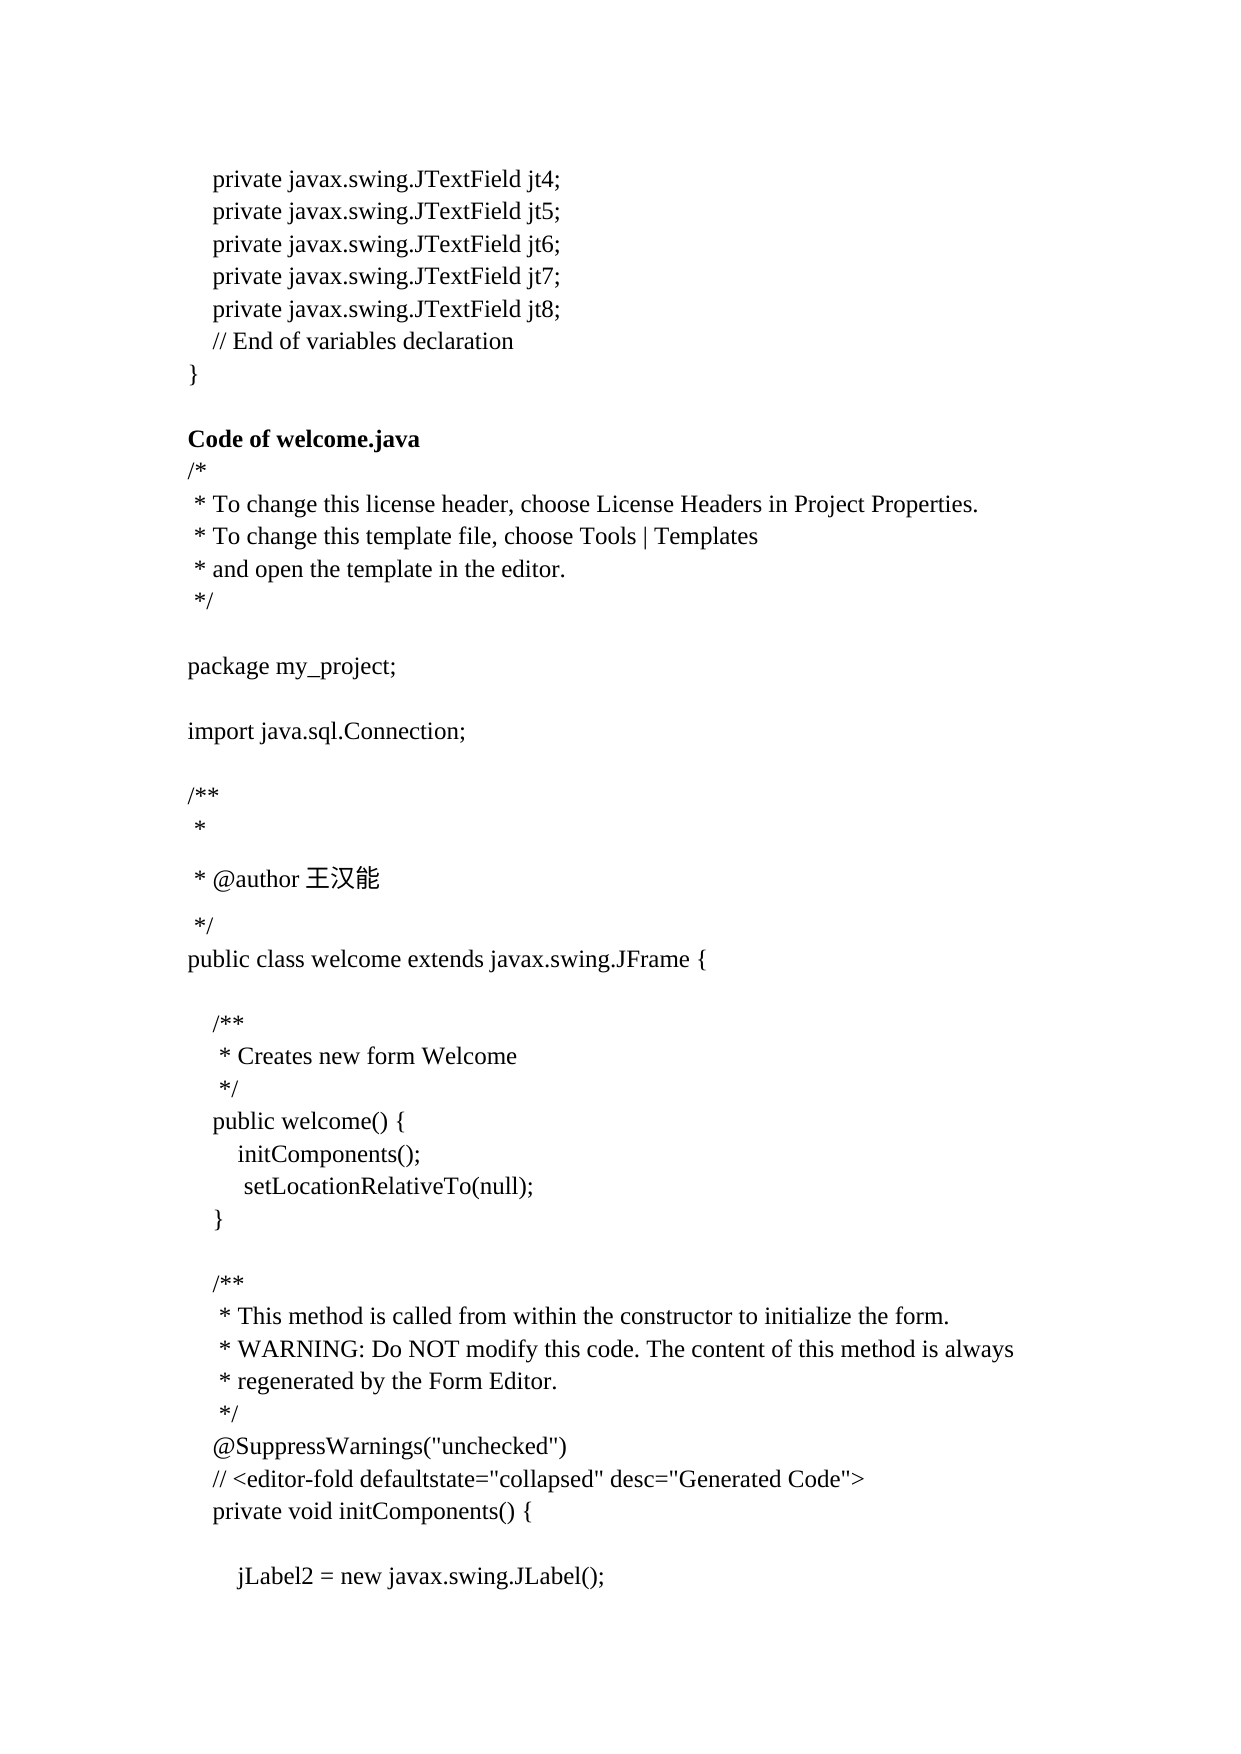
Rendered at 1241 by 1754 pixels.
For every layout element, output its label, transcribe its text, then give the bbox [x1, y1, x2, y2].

text /** [187, 779, 1053, 812]
text private javax.swing.JTextField jt5; [187, 194, 1053, 227]
text private javax.swing.JTextField jt8; [187, 292, 1053, 324]
text } [187, 1202, 1053, 1234]
text * and open the template in the editor. [187, 552, 1053, 584]
text // End of variables declaration [187, 324, 1053, 357]
text // <editor-fold defaultstate="collapsed" desc="Generated Code"> [187, 1462, 1053, 1494]
text private javax.swing.JTextField jt4; [187, 162, 1053, 194]
text public welcome() { [187, 1104, 1053, 1137]
text /* [187, 454, 1053, 487]
text Code of welcome.java [187, 422, 1053, 454]
text private javax.swing.JTextField jt6; [187, 227, 1053, 259]
text * Creates new form Welcome [187, 1039, 1053, 1072]
text @SuppressWarnings("unchecked") [187, 1429, 1053, 1462]
text package my_project; [187, 649, 1053, 682]
text */ [187, 1397, 1053, 1429]
text jLabel2 = new javax.swing.JLabel(); [187, 1559, 1053, 1592]
text private void initComponents() { [187, 1494, 1053, 1527]
text */ [187, 584, 1053, 617]
text * This method is called from within the constructor to initialize the form. [187, 1299, 1053, 1332]
text import java.sql.Connection; [187, 714, 1053, 747]
text */ [187, 909, 1053, 942]
text * WARNING: Do NOT modify this code. The content of this method is always [187, 1332, 1053, 1364]
text * regenerated by the Form Editor. [187, 1364, 1053, 1397]
text * To change this license header, choose License Headers in Project Properties. [187, 487, 1053, 519]
text /** [187, 1267, 1053, 1299]
text * To change this template file, choose Tools | Templates [187, 519, 1053, 552]
text * [187, 812, 1053, 844]
text } [187, 357, 1053, 389]
text initComponents(); [187, 1137, 1053, 1169]
text * @author 王汉能 [187, 844, 1053, 909]
text setLocationRelativeTo(null); [187, 1169, 1053, 1202]
text */ [187, 1072, 1053, 1104]
text public class welcome extends javax.swing.JFrame { [187, 942, 1053, 974]
text private javax.swing.JTextField jt7; [187, 259, 1053, 292]
text /** [187, 1007, 1053, 1039]
